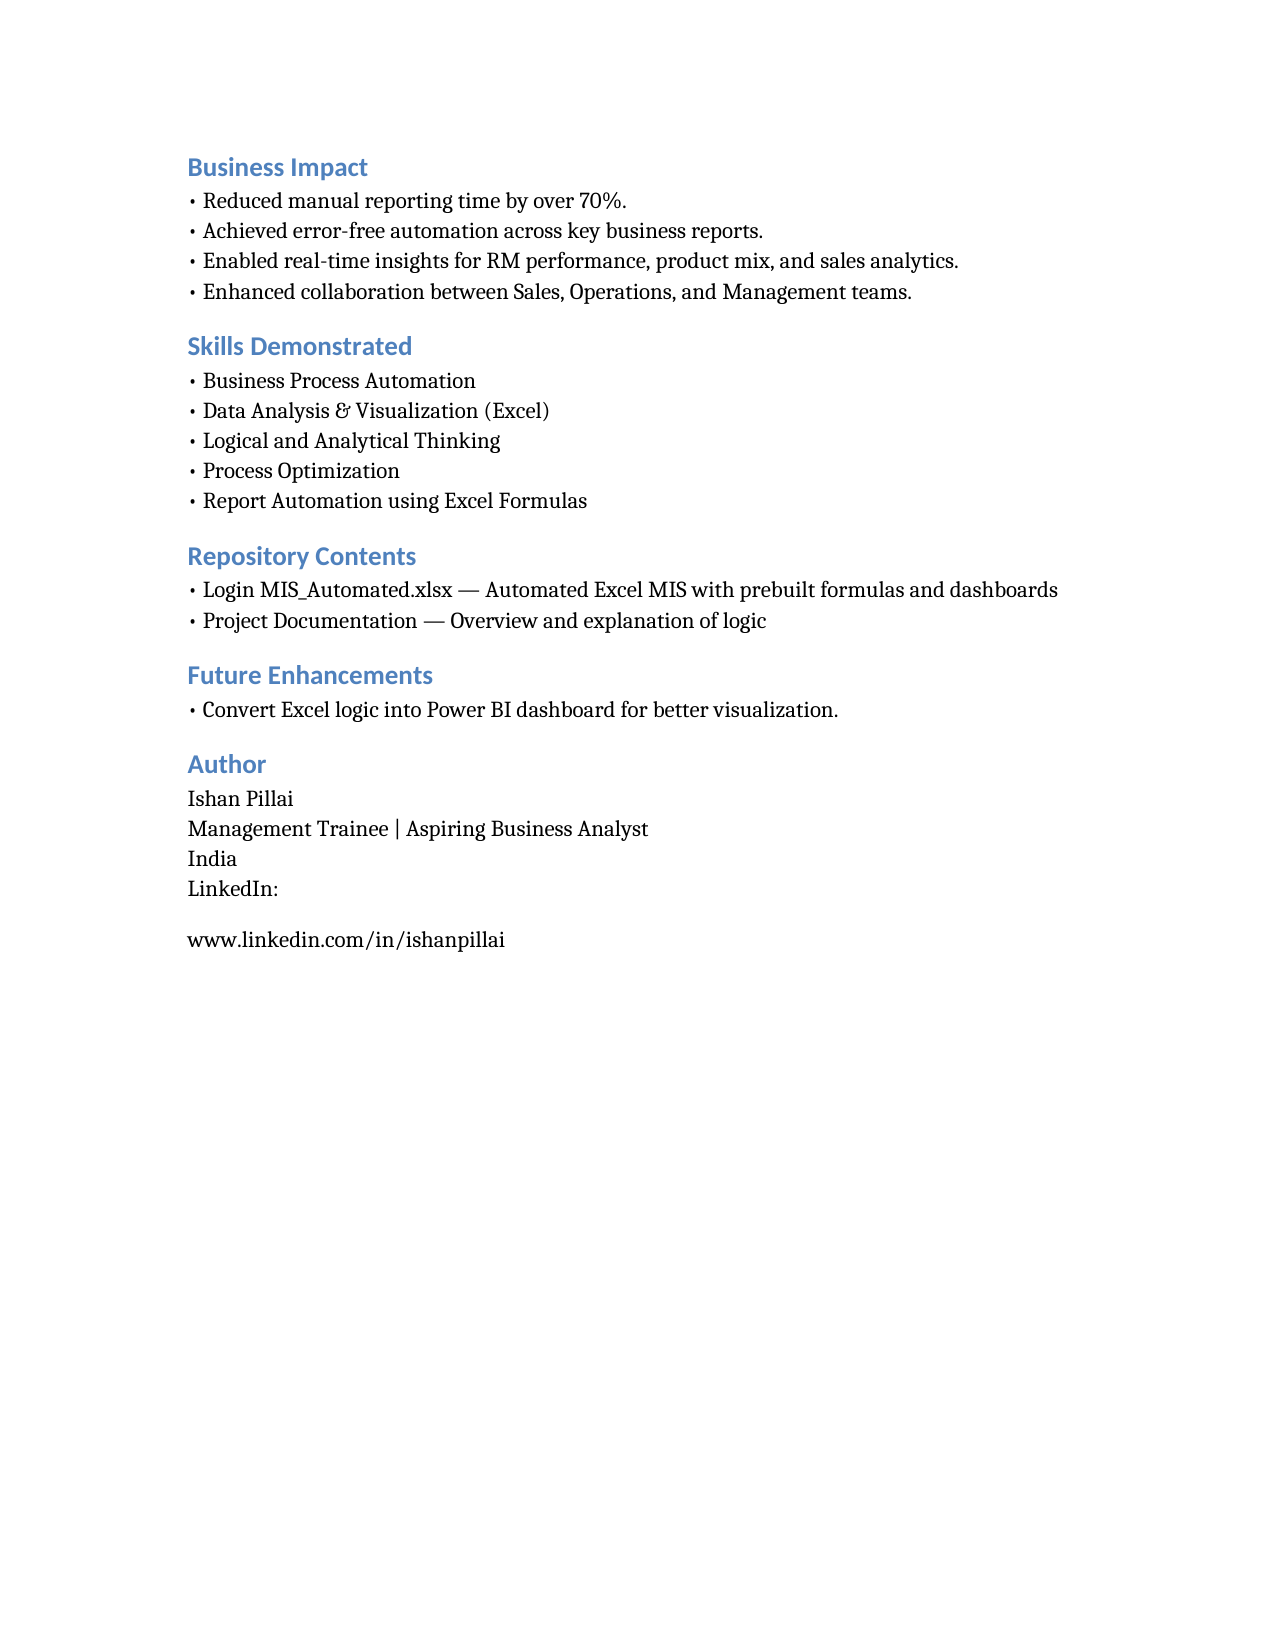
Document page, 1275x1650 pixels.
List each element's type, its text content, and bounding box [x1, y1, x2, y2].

subtitle Business Impact [187, 150, 1087, 183]
text • Business Process Automation • Data Analysis & Visualization (Excel) • Logical and Analytical Thinking • Process Optimization • Report Automation using Excel Formulas [187, 367, 1087, 515]
subtitle Author [187, 747, 1087, 781]
text www.linkedin.com/in/ishanpillai [187, 927, 1087, 953]
text • Convert Excel logic into Power BI dashboard for better visualization. [187, 696, 1087, 723]
text • Login MIS_Automated.xlsx — Automated Excel MIS with prebuilt formulas and dashboards • Project Documentation — Overview and explanation of logic [187, 577, 1087, 634]
text • Reduced manual reporting time by over 70%. • Achieved error-free automation across key business reports. • Enabled real-time insights for RM performance, product mix, and sales analytics. • Enhanced collaboration between Sales, Operations, and Management teams. [187, 188, 1087, 305]
subtitle Repository Contents [187, 539, 1087, 572]
subtitle Skills Demonstrated [187, 329, 1087, 363]
text Ishan Pillai Management Trainee | Aspiring Business Analyst India LinkedIn: Top of Form [187, 785, 1087, 902]
subtitle Future Enhancements [187, 658, 1087, 692]
